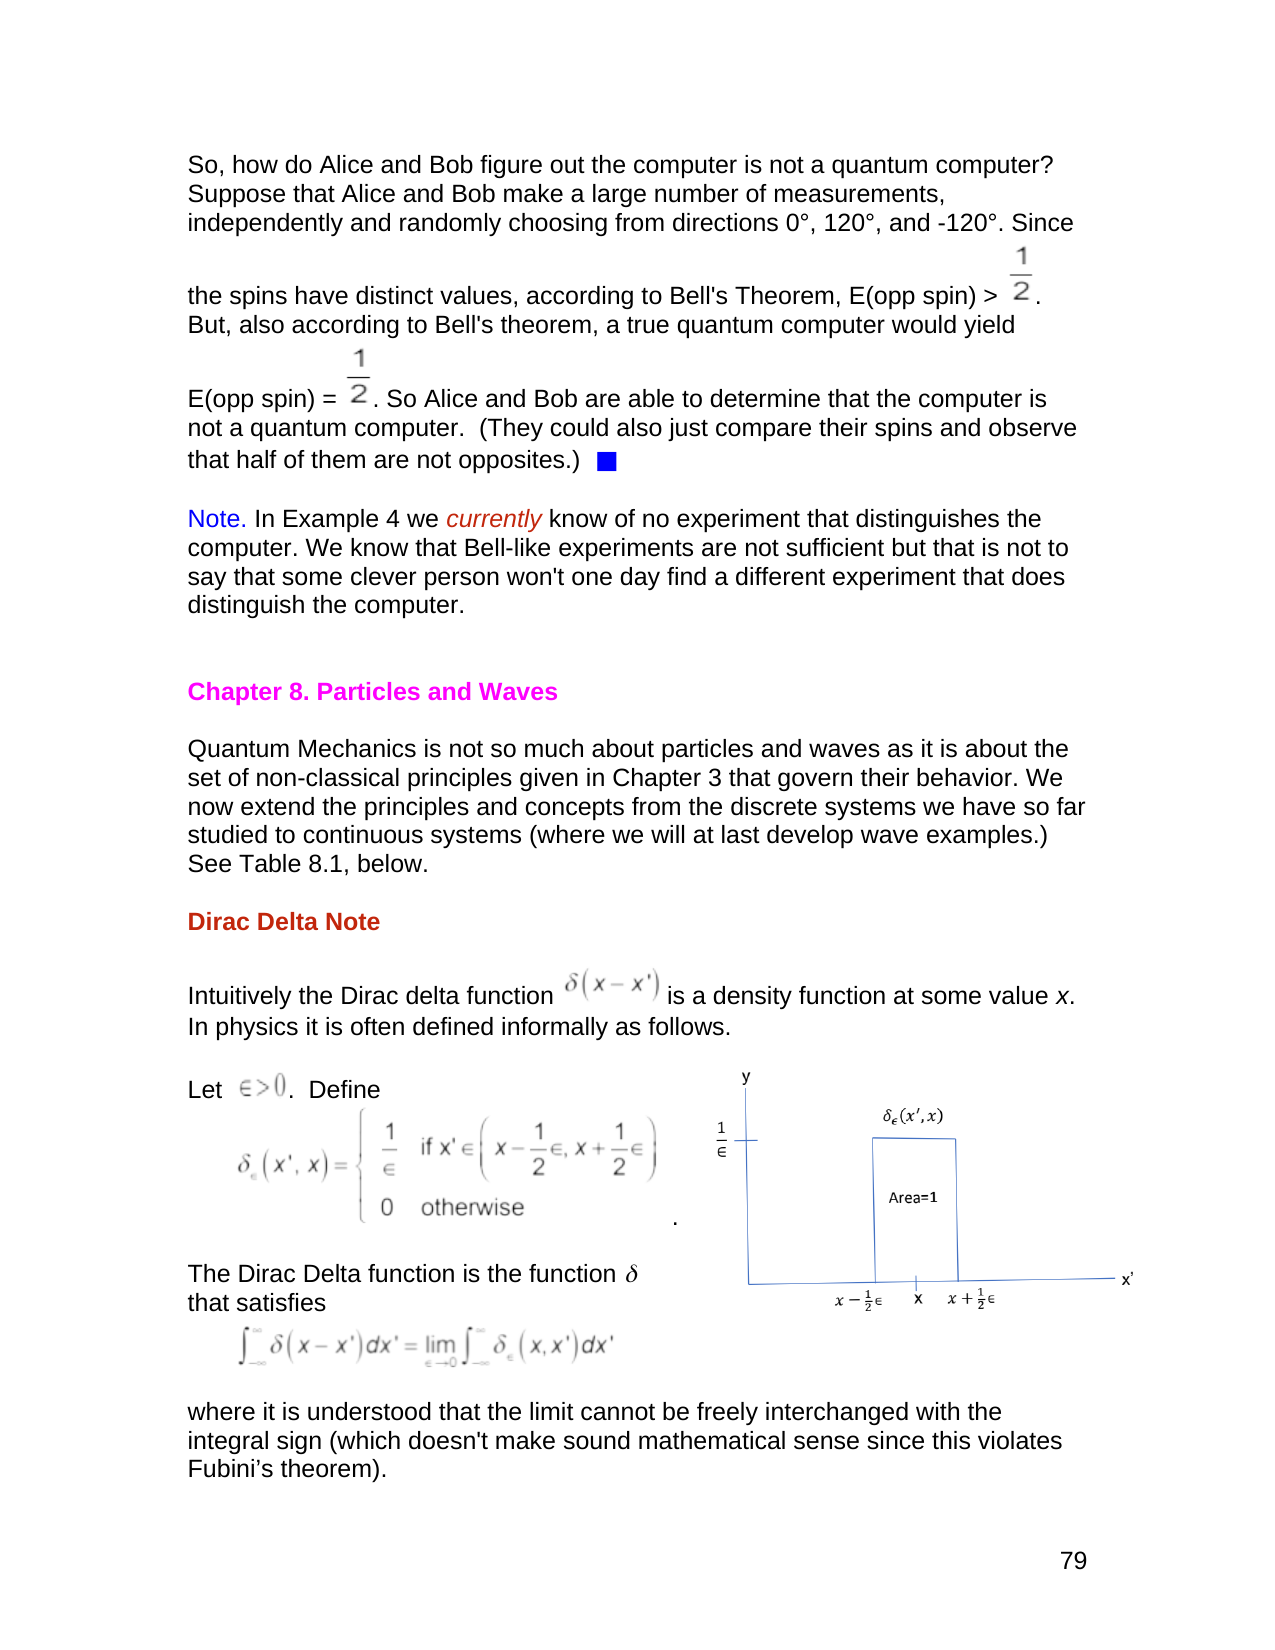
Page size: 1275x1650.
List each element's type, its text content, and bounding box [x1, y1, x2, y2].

text the spins have distinct values, according to Bell's Theorem, E(opp spin) > . But, also according to Bell's theorem, a true quantum computer would yield E(opp spin) = . So Alice and Bob are able to determine that the computer is not a quantum computer. (They could also just compare their spins and observe that half of them are not opposites.) ■ [187, 236, 1087, 476]
text where it is understood that the limit cannot be freely interchanged with the integral sign (which doesn't make sound mathematical sense since this violates Fubini’s theorem). [187, 1397, 1087, 1483]
text Quantum Mechanics is not so much about particles and waves as it is about the set of non-classical principles given in Chapter 3 that govern their behavior. We now extend the principles and concepts from the discrete systems we have so far studied to continuous systems (where we will at last develop wave examples.) See Table 8.1, below. [187, 734, 1087, 878]
text that satisfies [187, 1288, 1087, 1317]
text Note. In Example 4 we currently know of no experiment that distinguishes the computer. We know that Bell-like experiments are not sufficient but that is not to say that some clever person won't one day find a different experiment that does distinguish the computer. [187, 504, 1087, 619]
text Chapter 8. Particles and Waves [187, 677, 1087, 706]
text . [187, 1103, 1087, 1230]
text Intuitively the Dirac delta function is a density function at some value x. In physics it is often defined informally as follows. [187, 964, 1087, 1041]
text Dirac Delta Note [187, 907, 1087, 936]
text So, how do Alice and Bob figure out the computer is not a quantum computer? Suppose that Alice and Bob make a large number of measurements, independently and randomly choosing from directions 0°, 120°, and -120°. Since [187, 150, 1087, 236]
text Let . Define [187, 1070, 1087, 1103]
text The Dirac Delta function is the function  [187, 1259, 1087, 1288]
